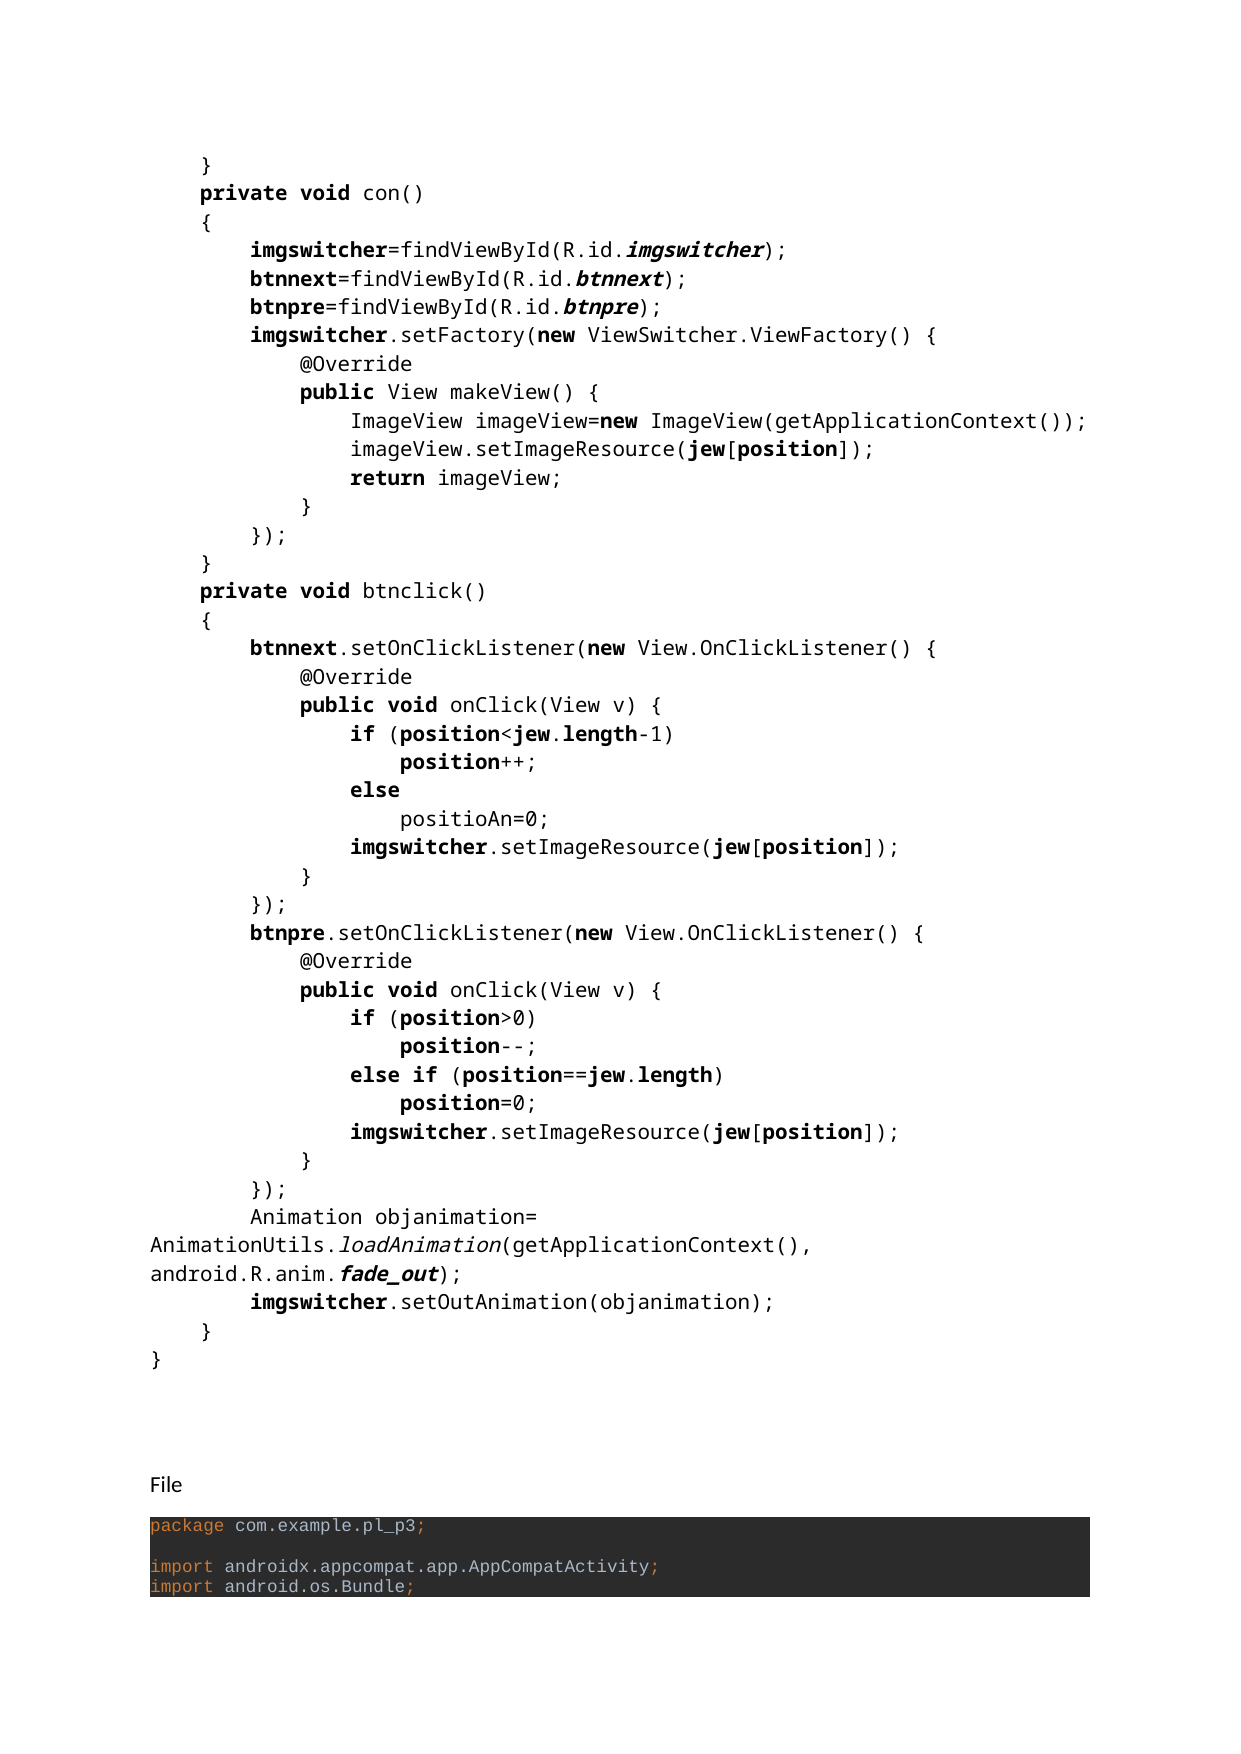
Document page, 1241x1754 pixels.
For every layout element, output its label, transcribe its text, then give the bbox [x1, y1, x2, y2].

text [150, 150, 1090, 1373]
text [150, 1517, 1090, 1597]
text File [150, 1470, 1090, 1498]
